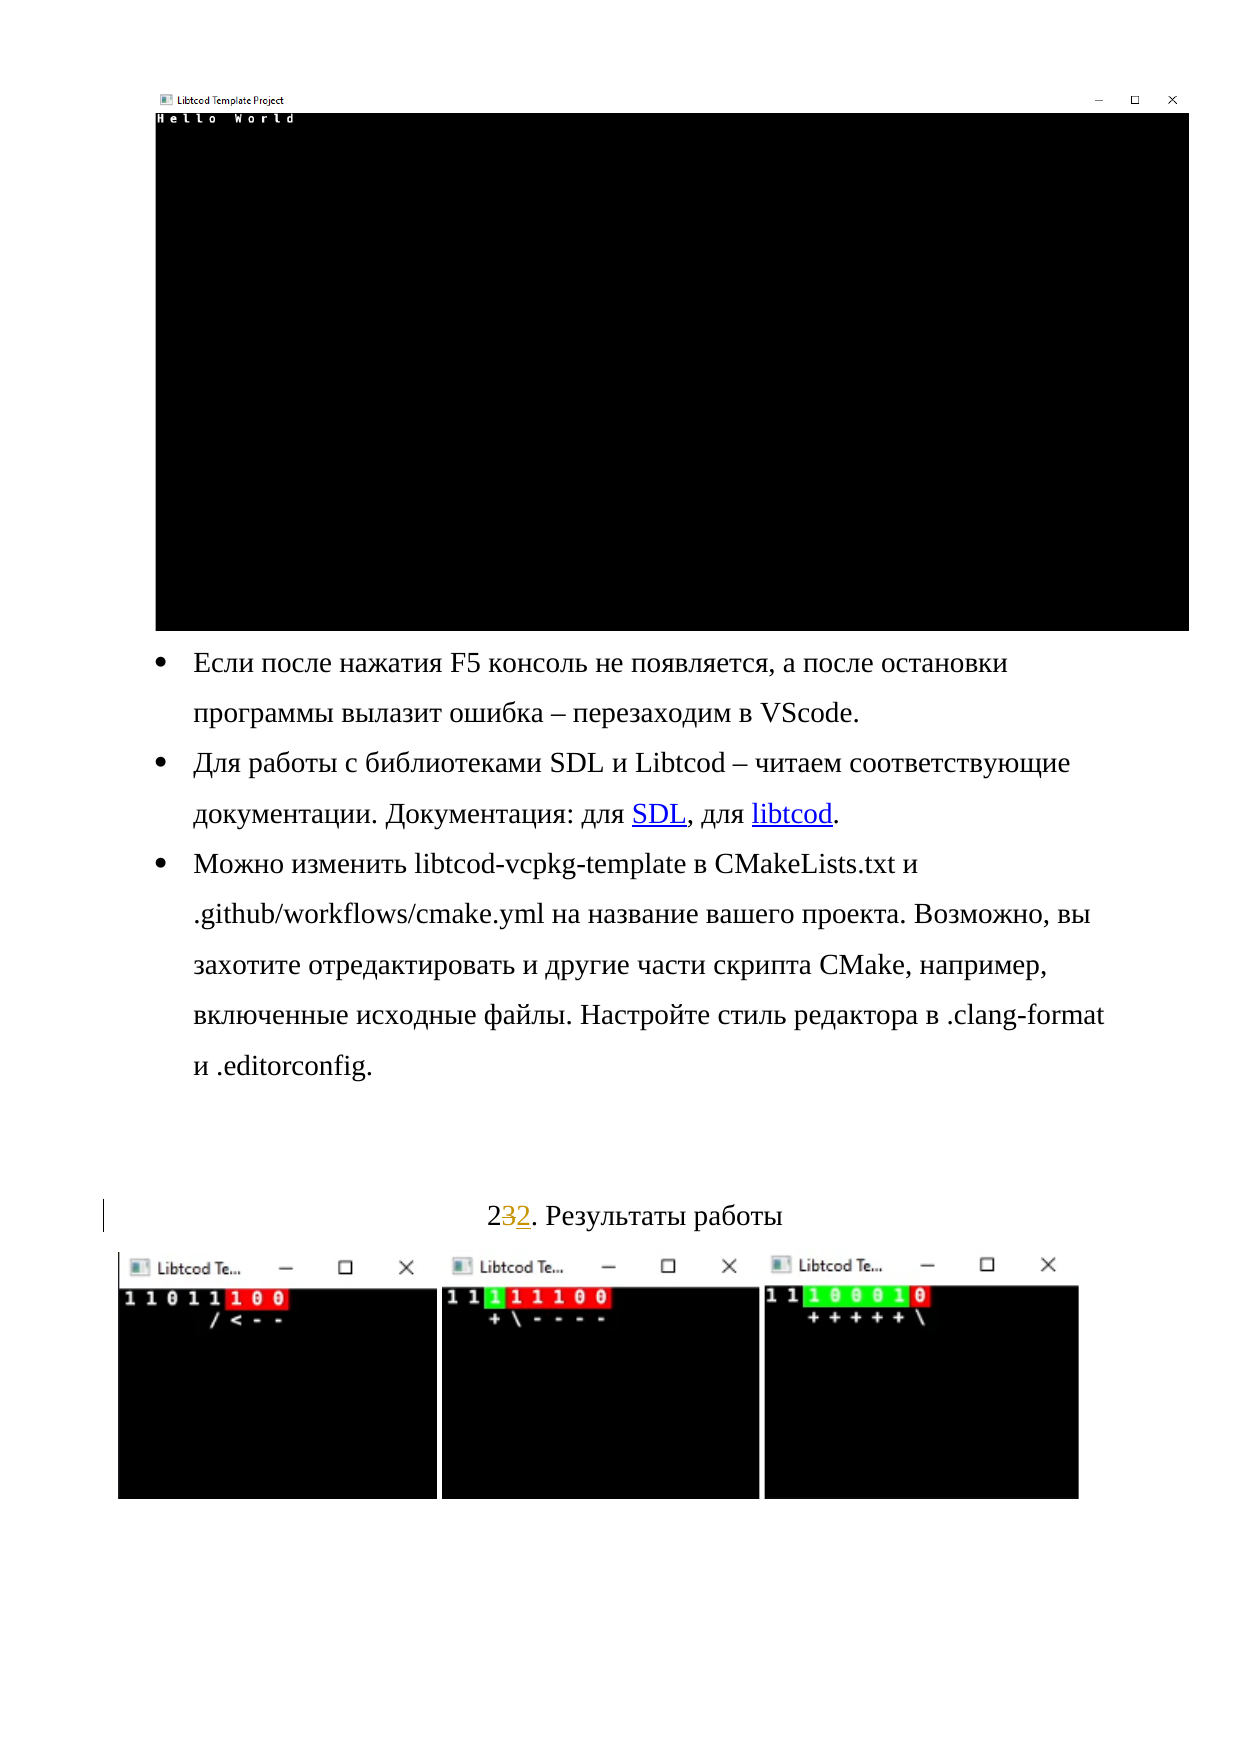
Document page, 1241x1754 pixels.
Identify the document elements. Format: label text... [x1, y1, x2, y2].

picture [764, 1248, 1079, 1499]
text 2. Результаты работы [118, 1198, 1152, 1232]
picture [118, 1252, 437, 1499]
list Можно изменить libtcod-vcpkg-template в CMakeLists.txt и .github/workflows/cmake.yml на название вашего проекта. Возможно, вы захотите отредактировать и другие части скрипта CMake, например, включенные исходные файлы. Настройте стиль редактора в .clang-format и .editorconfig. [156, 846, 1152, 1081]
list Если после нажатия F5 консоль не появляется, а после остановки программы вылазит ошибка – перезаходим в VScode. [156, 645, 1152, 729]
picture [155, 88, 1189, 631]
picture [442, 1248, 760, 1499]
list Для работы с библиотеками SDL и Libtcod – читаем соответствующие документации. Документация: для SDL, для libtcod. [156, 746, 1152, 829]
